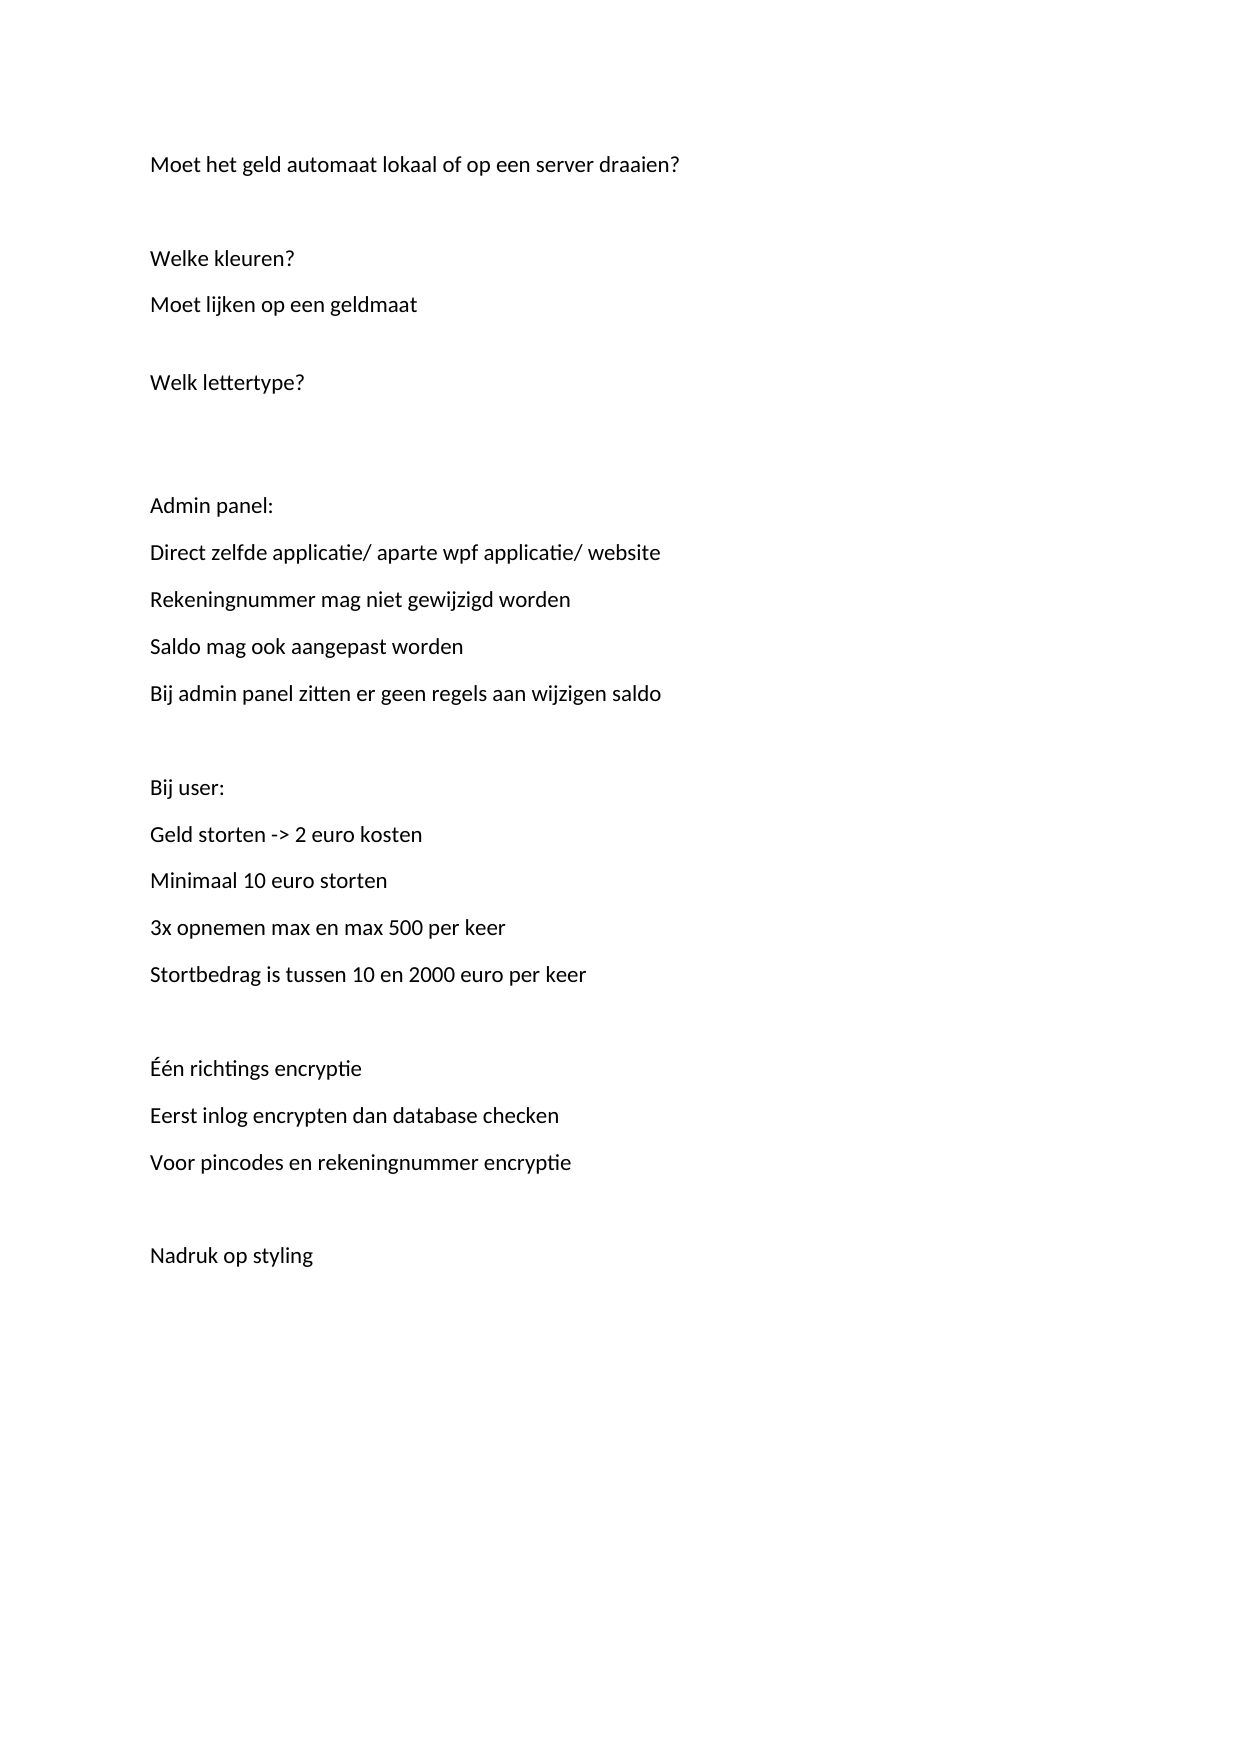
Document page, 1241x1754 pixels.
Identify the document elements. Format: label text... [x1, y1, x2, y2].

text Direct zelfde applicatie/ aparte wpf applicatie/ website [150, 538, 1090, 567]
text Welke kleuren? [150, 244, 1090, 272]
text Moet het geld automaat lokaal of op een server draaien? [150, 150, 1090, 178]
text Welk lettertype? [150, 337, 1090, 396]
text Saldo mag ook aangepast worden [150, 632, 1090, 660]
text Nadruk op styling [150, 1242, 1090, 1270]
text Één richtings encryptie [150, 1054, 1090, 1082]
text Stortbedrag is tussen 10 en 2000 euro per keer [150, 960, 1090, 988]
text Minimaal 10 euro storten [150, 867, 1090, 895]
text Eerst inlog encrypten dan database checken [150, 1101, 1090, 1129]
text Geld storten -> 2 euro kosten [150, 820, 1090, 848]
text Bij admin panel zitten er geen regels aan wijzigen saldo [150, 679, 1090, 707]
text Rekeningnummer mag niet gewijzigd worden [150, 585, 1090, 613]
text 3x opnemen max en max 500 per keer [150, 913, 1090, 942]
text Moet lijken op een geldmaat [150, 291, 1090, 319]
text Voor pincodes en rekeningnummer encryptie [150, 1148, 1090, 1176]
text Bij user: [150, 773, 1090, 801]
text Admin panel: [150, 492, 1090, 520]
